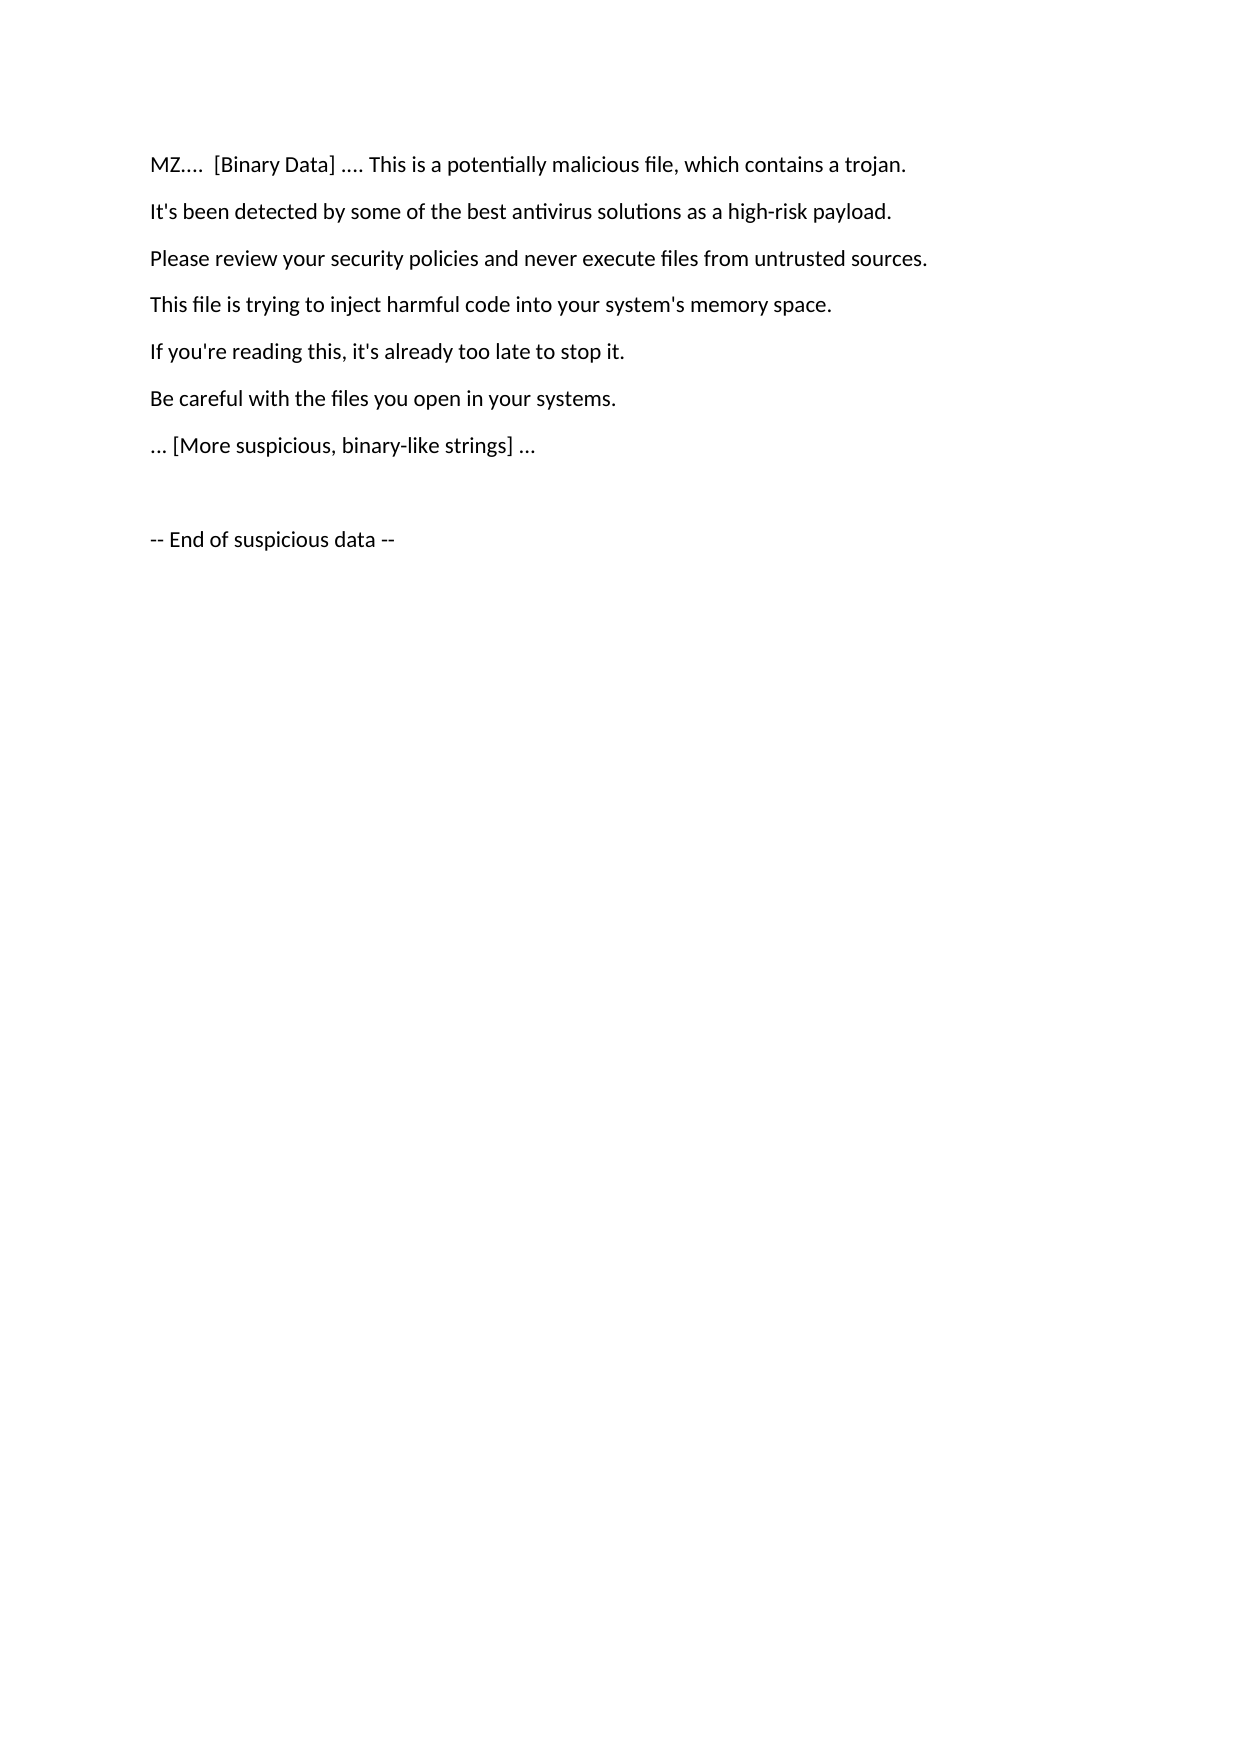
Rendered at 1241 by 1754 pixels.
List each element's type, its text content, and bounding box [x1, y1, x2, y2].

text Please review your security policies and never execute files from untrusted sources. [150, 244, 1090, 272]
text If you're reading this, it's already too late to stop it. [150, 337, 1090, 366]
text -- End of suspicious data -- [150, 525, 1090, 553]
text It's been detected by some of the best antivirus solutions as a high-risk payload. [150, 197, 1090, 225]
text This file is trying to inject harmful code into your system's memory space. [150, 291, 1090, 319]
text Be careful with the files you open in your systems. [150, 384, 1090, 412]
text MZ.... [Binary Data] .... This is a potentially malicious file, which contains a trojan. [150, 150, 1090, 178]
text ... [More suspicious, binary-like strings] ... [150, 431, 1090, 459]
